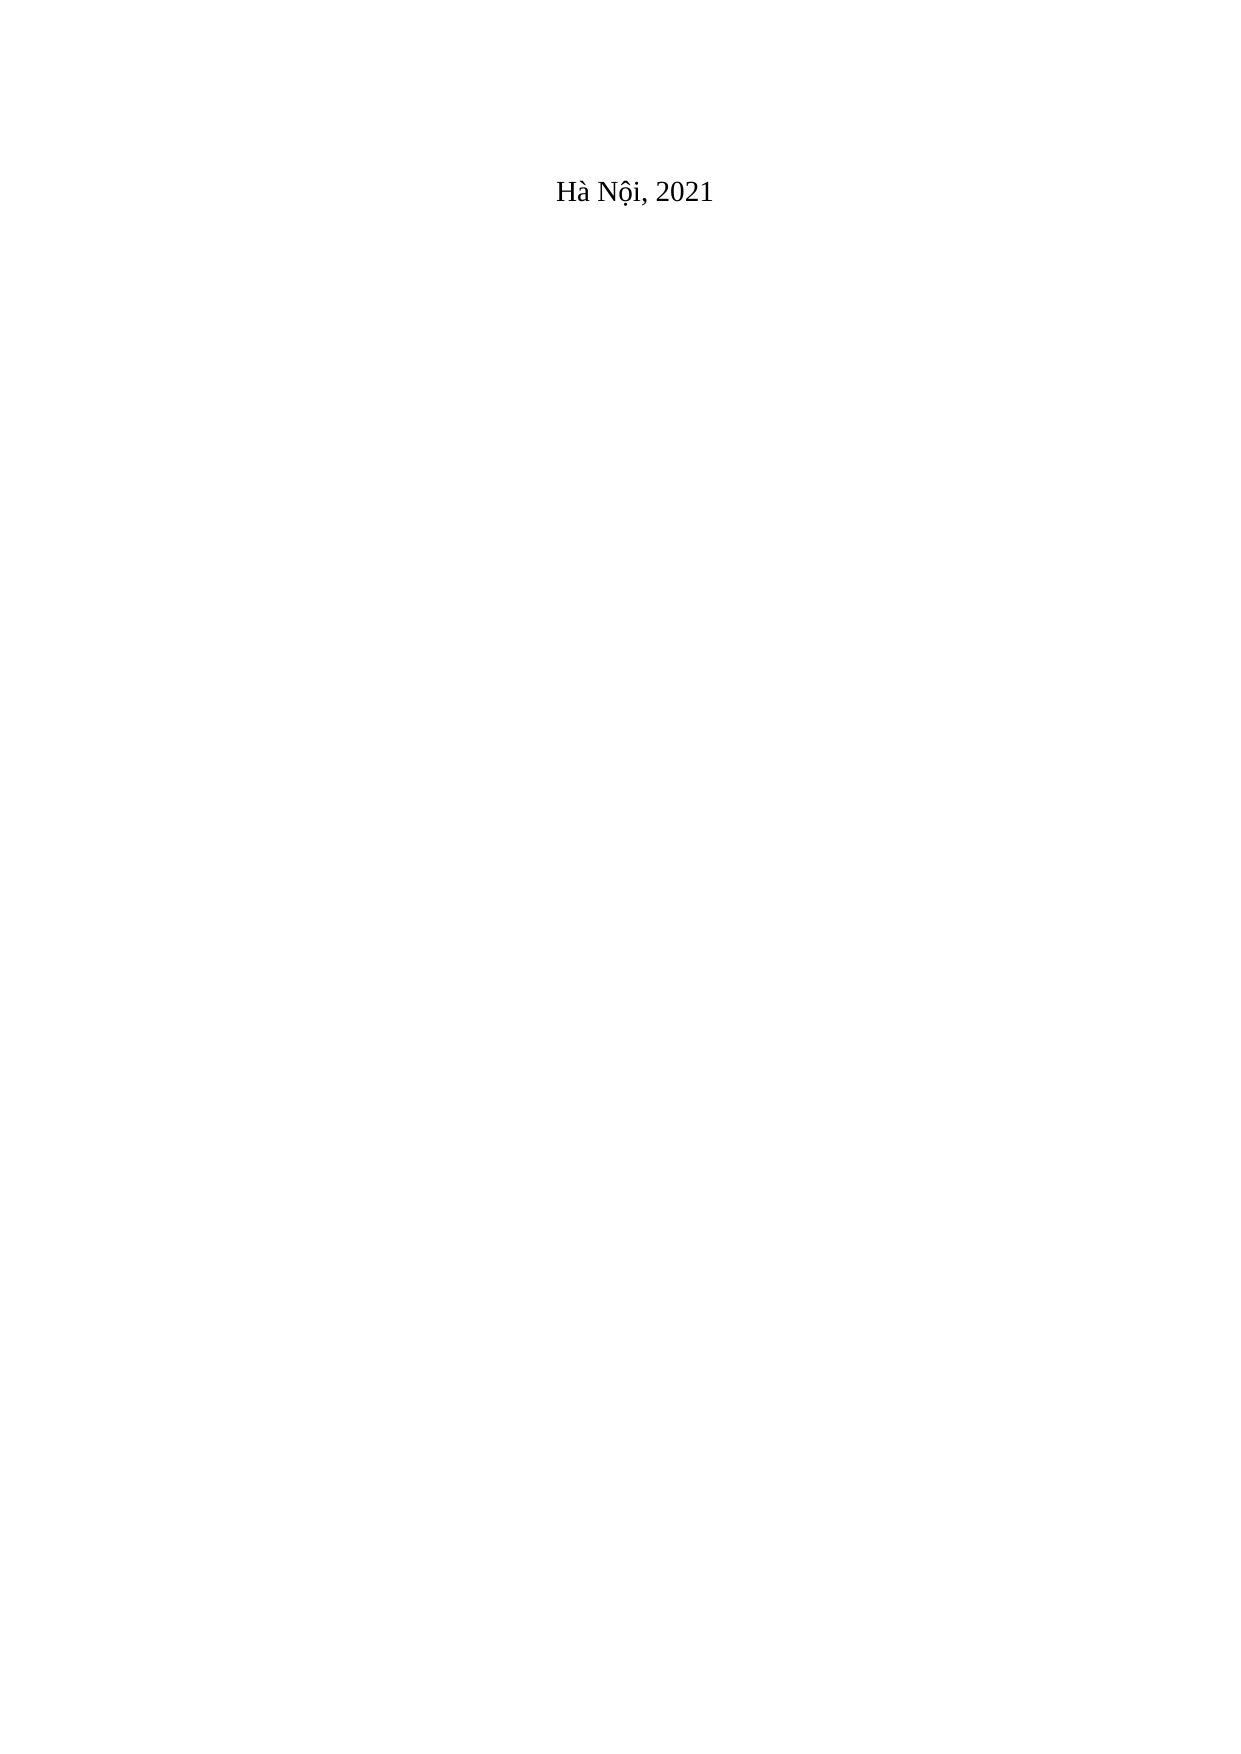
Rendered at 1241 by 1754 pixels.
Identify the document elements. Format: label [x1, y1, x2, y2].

table_cell [177, 141, 1092, 208]
